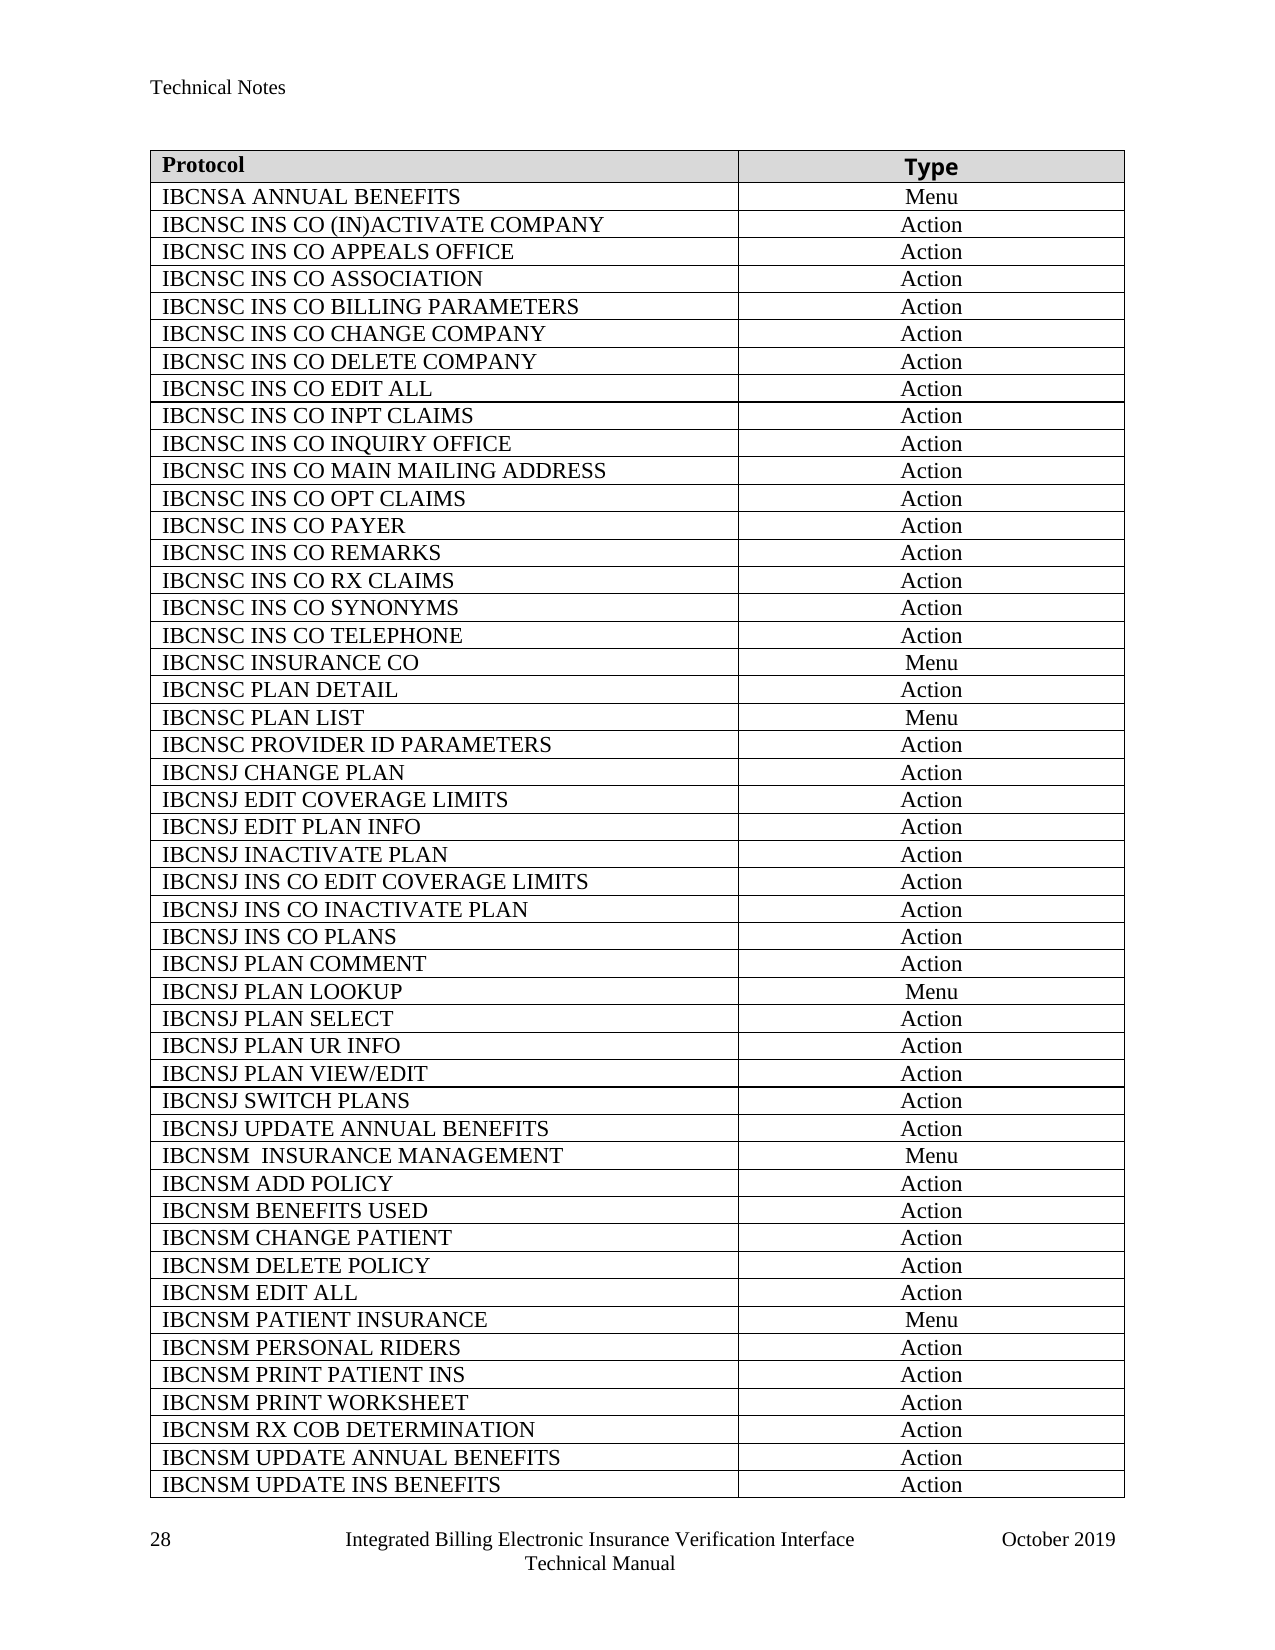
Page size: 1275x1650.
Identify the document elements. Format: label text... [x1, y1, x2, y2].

table_cell IBCNSJ PLAN LOOKUP [151, 978, 738, 1004]
table_cell Action [739, 540, 1124, 566]
table_cell IBCNSC INS CO DELETE COMPANY [151, 348, 738, 374]
table_cell IBCNSJ PLAN COMMENT [151, 950, 738, 977]
table_cell Action [739, 594, 1124, 621]
table_cell IBCNSC PLAN DETAIL [151, 676, 738, 703]
table_cell Action [739, 896, 1124, 922]
table_cell IBCNSA ANNUAL BENEFITS [151, 183, 738, 210]
table_cell IBCNSC INS CO (IN)ACTIVATE COMPANY [151, 211, 738, 237]
table_cell Menu [739, 1142, 1124, 1168]
table_cell Action [739, 868, 1124, 894]
table_cell Action [739, 512, 1124, 538]
table_cell Action [739, 1088, 1124, 1114]
table_cell IBCNSJ EDIT COVERAGE LIMITS [151, 786, 738, 812]
table_cell Action [739, 841, 1124, 867]
table_cell IBCNSC INS CO TELEPHONE [151, 622, 738, 648]
table_cell Action [739, 1005, 1124, 1032]
table_cell IBCNSM EDIT ALL [151, 1279, 738, 1306]
table_cell Menu [739, 978, 1124, 1004]
table_cell IBCNSJ INS CO INACTIVATE PLAN [151, 896, 738, 922]
table_cell Action [739, 1170, 1124, 1196]
table_cell Action [739, 923, 1124, 949]
table_cell Action [739, 814, 1124, 840]
table_cell Action [739, 622, 1124, 648]
table_cell IBCNSM UPDATE INS BENEFITS [151, 1471, 738, 1497]
table_cell IBCNSM DELETE POLICY [151, 1252, 738, 1278]
table_cell IBCNSM PERSONAL RIDERS [151, 1334, 738, 1360]
table_cell Action [739, 1252, 1124, 1278]
table_cell Action [739, 950, 1124, 977]
table_cell IBCNSC INS CO BILLING PARAMETERS [151, 293, 738, 319]
table_cell IBCNSC INS CO SYNONYMS [151, 594, 738, 621]
table_cell IBCNSJ CHANGE PLAN [151, 759, 738, 785]
table_cell Action [739, 375, 1124, 401]
table_cell IBCNSC INS CO CHANGE COMPANY [151, 320, 738, 347]
table_cell Action [739, 759, 1124, 785]
table_cell Action [739, 1444, 1124, 1470]
table_cell IBCNSM PRINT PATIENT INS [151, 1361, 738, 1388]
table_cell Action [739, 1060, 1124, 1086]
table_cell IBCNSM PATIENT INSURANCE [151, 1307, 738, 1333]
table_cell Action [739, 1334, 1124, 1360]
table_cell IBCNSM BENEFITS USED [151, 1197, 738, 1223]
table_cell IBCNSC INS CO EDIT ALL [151, 375, 738, 401]
table_cell Action [739, 1279, 1124, 1306]
table_cell IBCNSM ADD POLICY [151, 1170, 738, 1196]
table_header Type [739, 151, 1124, 182]
table_cell IBCNSJ INACTIVATE PLAN [151, 841, 738, 867]
table_cell IBCNSM RX COB DETERMINATION [151, 1416, 738, 1442]
table_cell IBCNSC PROVIDER ID PARAMETERS [151, 731, 738, 758]
table_cell Action [739, 211, 1124, 237]
table_cell Action [739, 567, 1124, 593]
table_cell IBCNSC INS CO REMARKS [151, 540, 738, 566]
table_cell Action [739, 1115, 1124, 1141]
table_cell IBCNSC INS CO ASSOCIATION [151, 266, 738, 292]
table_cell IBCNSC INS CO RX CLAIMS [151, 567, 738, 593]
table_cell Action [739, 1471, 1124, 1497]
table_cell Action [739, 403, 1124, 429]
table_cell Menu [739, 649, 1124, 675]
table_cell Action [739, 238, 1124, 264]
table_cell Action [739, 320, 1124, 347]
table_header Protocol [151, 151, 738, 182]
table_cell IBCNSM INSURANCE MANAGEMENT [151, 1142, 738, 1168]
table_cell Action [739, 786, 1124, 812]
table_cell IBCNSJ EDIT PLAN INFO [151, 814, 738, 840]
table_cell IBCNSC INS CO OPT CLAIMS [151, 485, 738, 511]
table_cell Action [739, 457, 1124, 484]
table_cell Menu [739, 704, 1124, 730]
table_cell IBCNSC INS CO INQUIRY OFFICE [151, 430, 738, 456]
table_cell IBCNSM PRINT WORKSHEET [151, 1389, 738, 1415]
table_cell IBCNSJ INS CO EDIT COVERAGE LIMITS [151, 868, 738, 894]
table_cell IBCNSC INS CO PAYER [151, 512, 738, 538]
table_cell Action [739, 1416, 1124, 1442]
table_cell Action [739, 485, 1124, 511]
table_cell Action [739, 293, 1124, 319]
table_cell IBCNSJ PLAN SELECT [151, 1005, 738, 1032]
table_cell IBCNSC INSURANCE CO [151, 649, 738, 675]
table_cell Menu [739, 183, 1124, 210]
table_cell Action [739, 1224, 1124, 1251]
table_cell Action [739, 266, 1124, 292]
table_cell Action [739, 1389, 1124, 1415]
table_cell Action [739, 676, 1124, 703]
table_cell IBCNSC INS CO INPT CLAIMS [151, 403, 738, 429]
table_cell IBCNSC PLAN LIST [151, 704, 738, 730]
table_cell Action [739, 731, 1124, 758]
table_cell IBCNSC INS CO MAIN MAILING ADDRESS [151, 457, 738, 484]
table_cell IBCNSJ INS CO PLANS [151, 923, 738, 949]
table_cell IBCNSJ UPDATE ANNUAL BENEFITS [151, 1115, 738, 1141]
table_cell Action [739, 348, 1124, 374]
table_cell IBCNSJ PLAN VIEW/EDIT [151, 1060, 738, 1086]
table_cell IBCNSM UPDATE ANNUAL BENEFITS [151, 1444, 738, 1470]
table_cell Action [739, 1361, 1124, 1388]
table_cell IBCNSJ PLAN UR INFO [151, 1033, 738, 1059]
table_cell Action [739, 1197, 1124, 1223]
table_cell Action [739, 1033, 1124, 1059]
table_cell IBCNSJ SWITCH PLANS [151, 1088, 738, 1114]
table_cell IBCNSC INS CO APPEALS OFFICE [151, 238, 738, 264]
table_cell IBCNSM CHANGE PATIENT [151, 1224, 738, 1251]
table_cell Menu [739, 1307, 1124, 1333]
table_cell Action [739, 430, 1124, 456]
